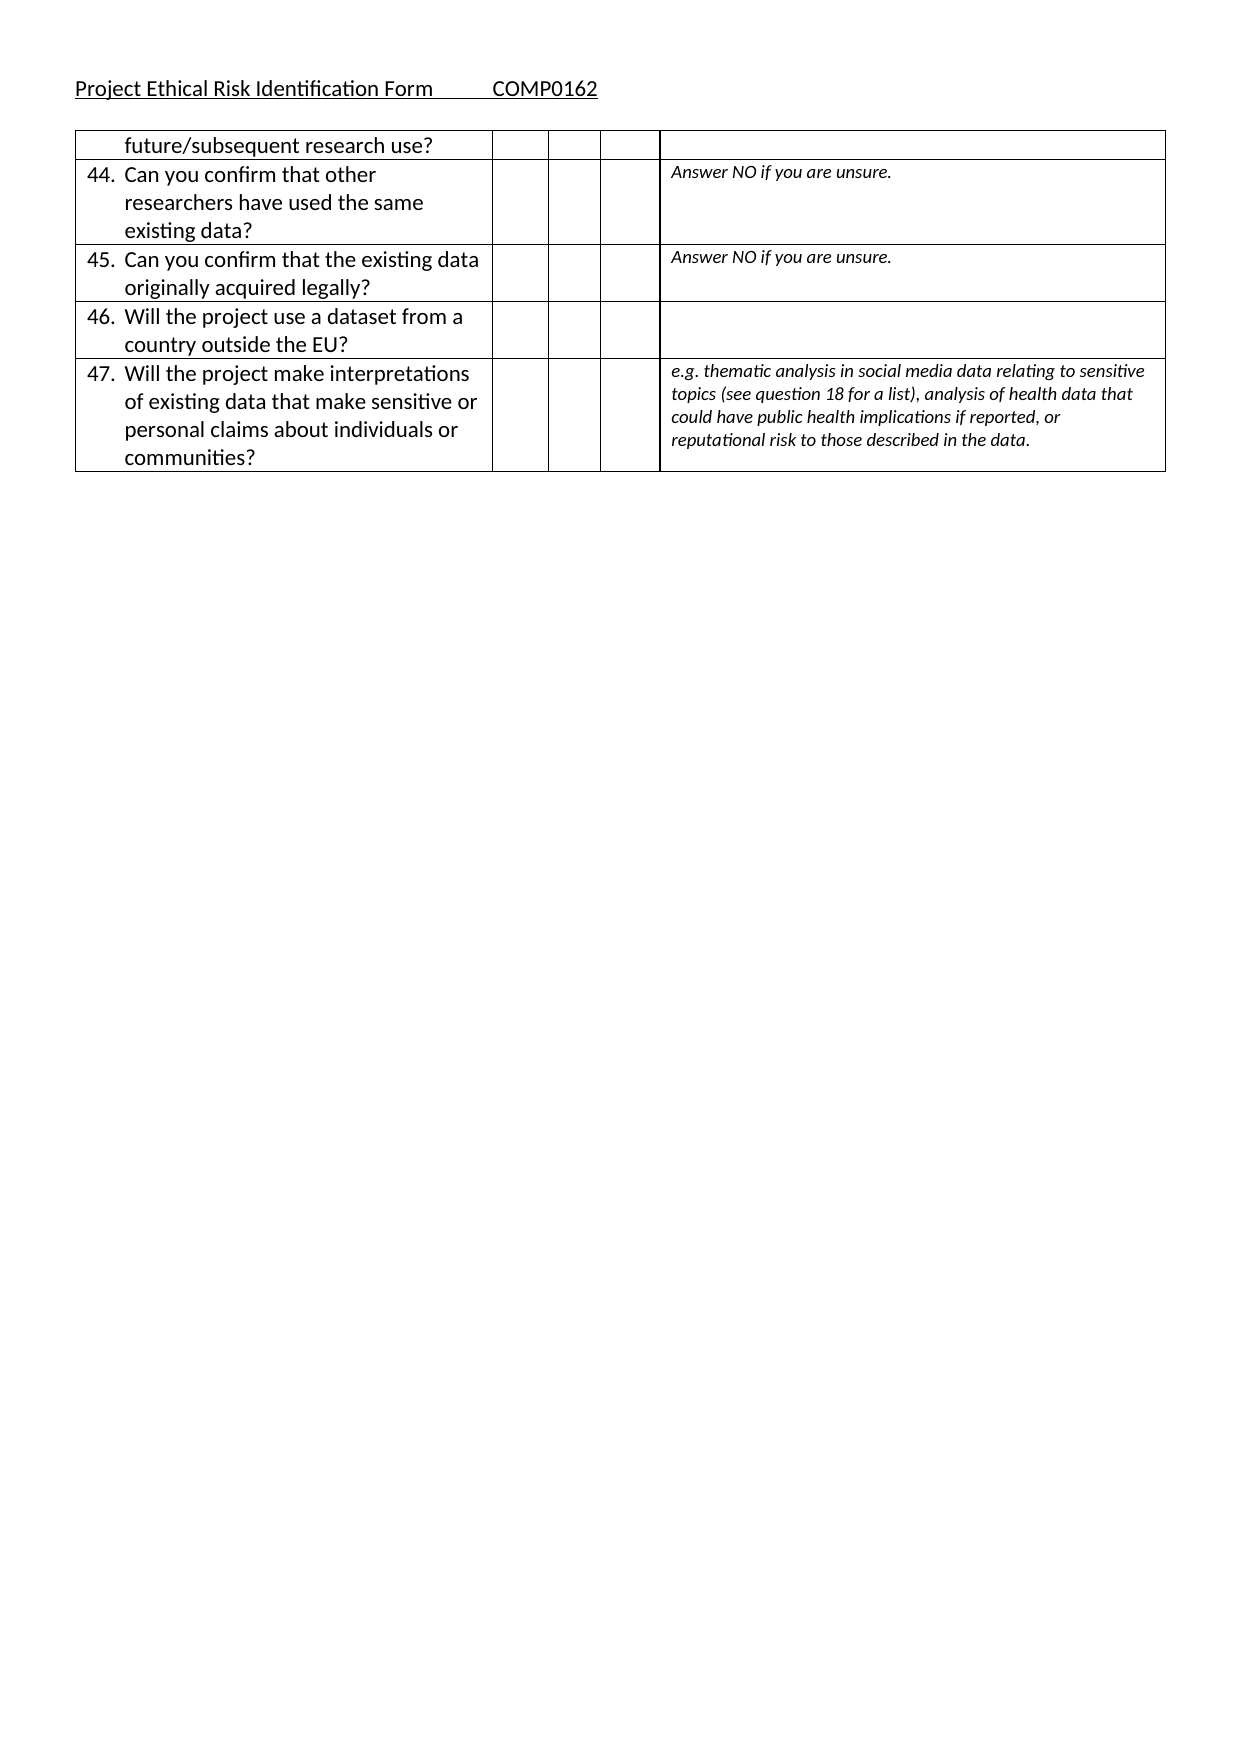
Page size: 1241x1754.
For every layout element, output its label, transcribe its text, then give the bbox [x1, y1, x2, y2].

table_cell [601, 302, 659, 358]
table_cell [76, 131, 492, 159]
table_cell [493, 302, 548, 358]
table_cell e.g. thematic analysis in social media data relating to sensitive topics (see question 18 for a list), analysis of health data that could have public health implications if reported, or reputational risk to those described in the data. [661, 359, 1165, 471]
table_cell [493, 359, 548, 471]
table_cell [549, 160, 600, 244]
table_cell [601, 160, 659, 244]
table_cell [493, 131, 548, 159]
table_cell [661, 302, 1165, 358]
table_cell Answer NO if you are unsure. [661, 160, 1165, 244]
table_cell [493, 160, 548, 244]
table_cell [601, 131, 659, 159]
table_cell [549, 245, 600, 301]
table_cell Will the project use a dataset from a country outside the EU? [76, 302, 492, 358]
table_cell [549, 359, 600, 471]
table_cell Answer NO if you are unsure. [661, 245, 1165, 301]
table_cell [661, 131, 1165, 159]
table_cell [549, 131, 600, 159]
table_cell [601, 245, 659, 301]
table_cell [601, 359, 659, 471]
table_cell Will the project make interpretations of existing data that make sensitive or personal claims about individuals or communities? [76, 359, 492, 471]
table_cell [493, 245, 548, 301]
table_cell Can you confirm that other researchers have used the same existing data? [76, 160, 492, 244]
table_cell [549, 302, 600, 358]
table_cell Can you confirm that the existing data originally acquired legally? [76, 245, 492, 301]
